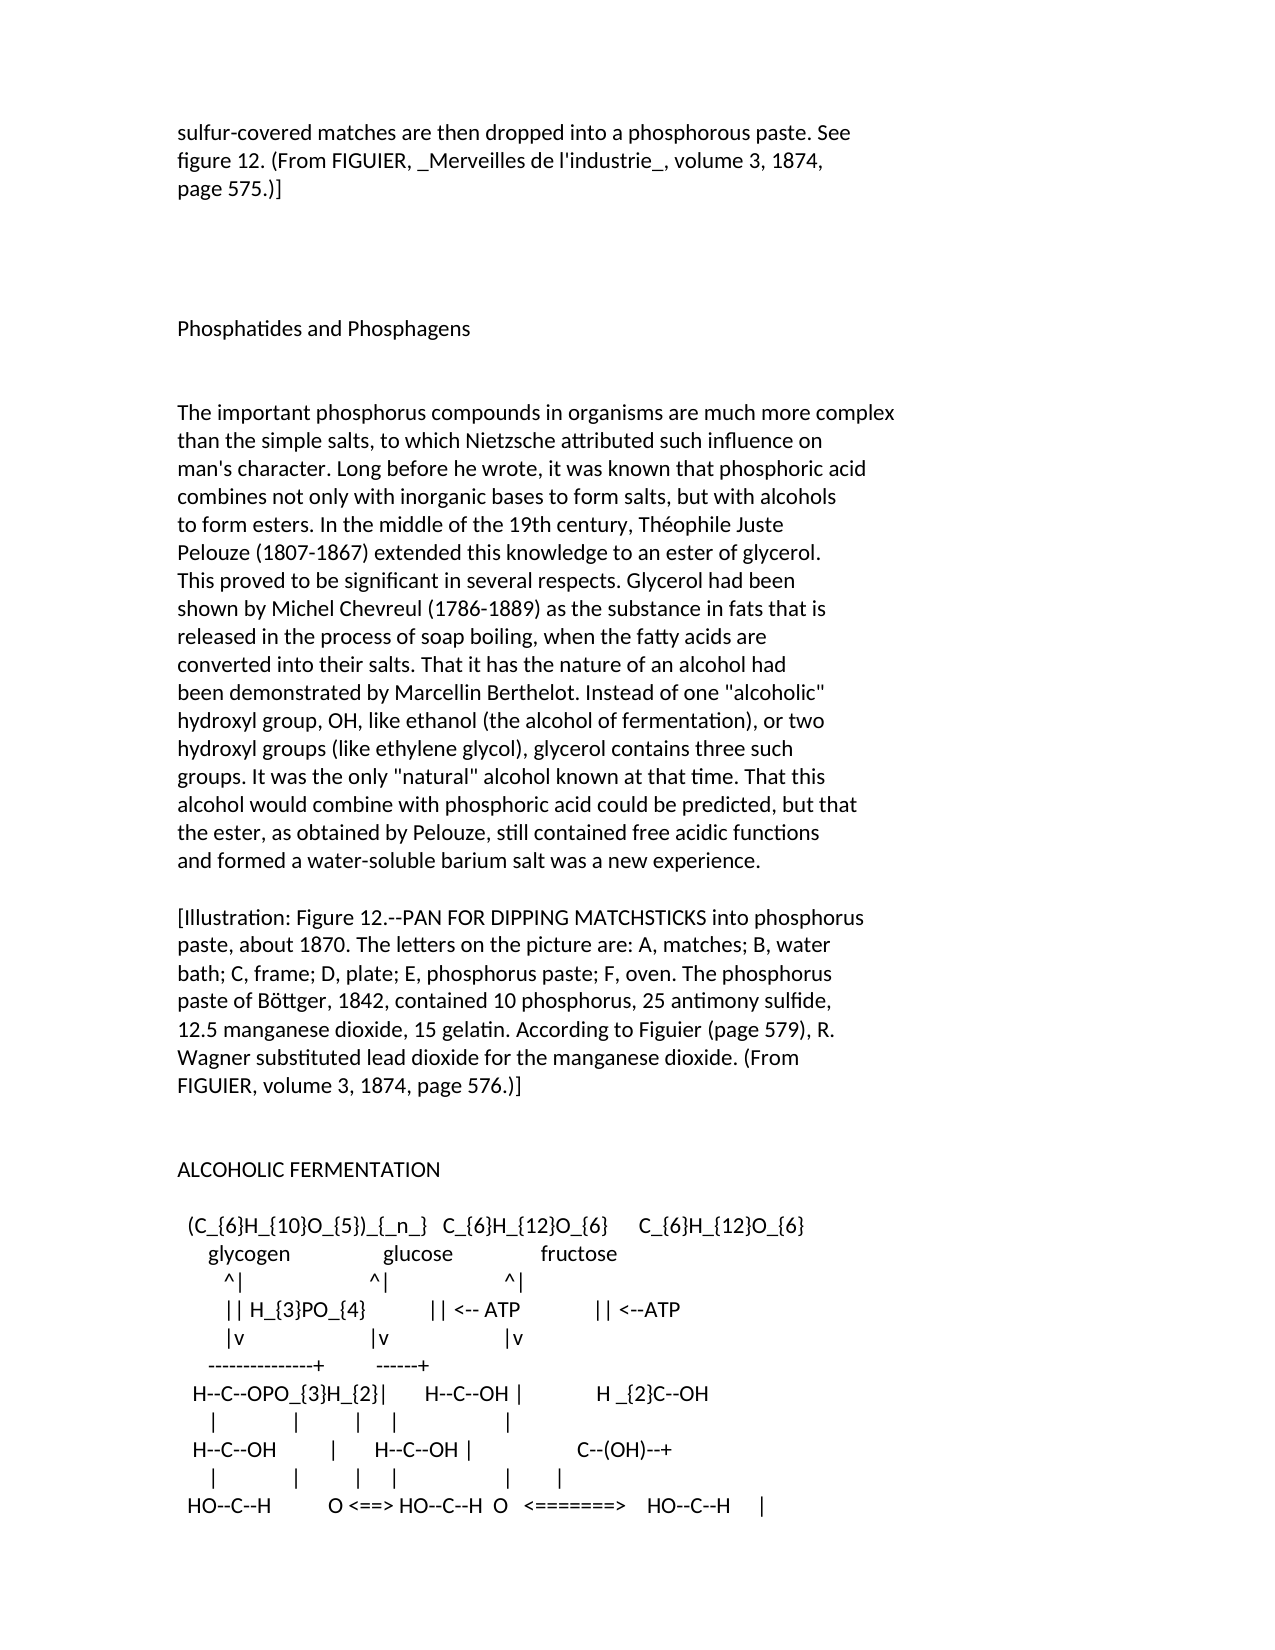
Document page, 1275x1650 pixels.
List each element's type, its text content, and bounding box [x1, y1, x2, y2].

text | | | | | | [177, 1463, 1186, 1491]
text sulfur-covered matches are then dropped into a phosphorous paste. See [177, 118, 1186, 146]
text | | | | | [177, 1407, 1186, 1435]
text alcohol would combine with phosphoric acid could be predicted, but that [177, 791, 1186, 818]
text paste, about 1870. The letters on the picture are: A, matches; B, water [177, 931, 1186, 959]
text [Illustration: Figure 12.--PAN FOR DIPPING MATCHSTICKS into phosphorus [177, 903, 1186, 931]
text to form esters. In the middle of the 19th century, Théophile Juste [177, 510, 1186, 538]
text H--C--OH | H--C--OH | C--(OH)--+ [177, 1435, 1186, 1463]
text Phosphatides and Phosphagens [177, 314, 1186, 342]
text The important phosphorus compounds in organisms are much more complex [177, 398, 1186, 426]
text ^| ^| ^| [177, 1267, 1186, 1295]
text ALCOHOLIC FERMENTATION [177, 1155, 1186, 1183]
text bath; C, frame; D, plate; E, phosphorus paste; F, oven. The phosphorus [177, 959, 1186, 987]
text man's character. Long before he wrote, it was known that phosphoric acid [177, 454, 1186, 482]
text hydroxyl groups (like ethylene glycol), glycerol contains three such [177, 734, 1186, 762]
text page 575.)] [177, 174, 1186, 202]
text been demonstrated by Marcellin Berthelot. Instead of one "alcoholic" [177, 678, 1186, 706]
text This proved to be significant in several respects. Glycerol had been [177, 566, 1186, 594]
text Wagner substituted lead dioxide for the manganese dioxide. (From [177, 1043, 1186, 1071]
text figure 12. (From FIGUIER, _Merveilles de l'industrie_, volume 3, 1874, [177, 146, 1186, 174]
text ---------------+ ------+ [177, 1351, 1186, 1379]
text than the simple salts, to which Nietzsche attributed such influence on [177, 426, 1186, 454]
text FIGUIER, volume 3, 1874, page 576.)] [177, 1071, 1186, 1099]
text paste of Böttger, 1842, contained 10 phosphorus, 25 antimony sulfide, [177, 987, 1186, 1015]
text (C_{6}H_{10}O_{5})_{_n_} C_{6}H_{12}O_{6} C_{6}H_{12}O_{6} [177, 1211, 1186, 1239]
text shown by Michel Chevreul (1786-1889) as the substance in fats that is [177, 594, 1186, 622]
text || H_{3}PO_{4} || <-- ATP || <--ATP [177, 1295, 1186, 1323]
text H--C--OPO_{3}H_{2}| H--C--OH | H _{2}C--OH [177, 1379, 1186, 1407]
text the ester, as obtained by Pelouze, still contained free acidic functions [177, 818, 1186, 847]
text hydroxyl group, OH, like ethanol (the alcohol of fermentation), or two [177, 706, 1186, 734]
text glycogen glucose fructose [177, 1239, 1186, 1267]
text combines not only with inorganic bases to form salts, but with alcohols [177, 482, 1186, 510]
text HO--C--H O <==> HO--C--H O <=======> HO--C--H | [177, 1491, 1186, 1519]
text converted into their salts. That it has the nature of an alcohol had [177, 650, 1186, 678]
text 12.5 manganese dioxide, 15 gelatin. According to Figuier (page 579), R. [177, 1015, 1186, 1043]
text and formed a water-soluble barium salt was a new experience. [177, 847, 1186, 874]
text |v |v |v [177, 1323, 1186, 1351]
text released in the process of soap boiling, when the fatty acids are [177, 622, 1186, 650]
text groups. It was the only "natural" alcohol known at that time. That this [177, 762, 1186, 791]
text Pelouze (1807-1867) extended this knowledge to an ester of glycerol. [177, 538, 1186, 566]
